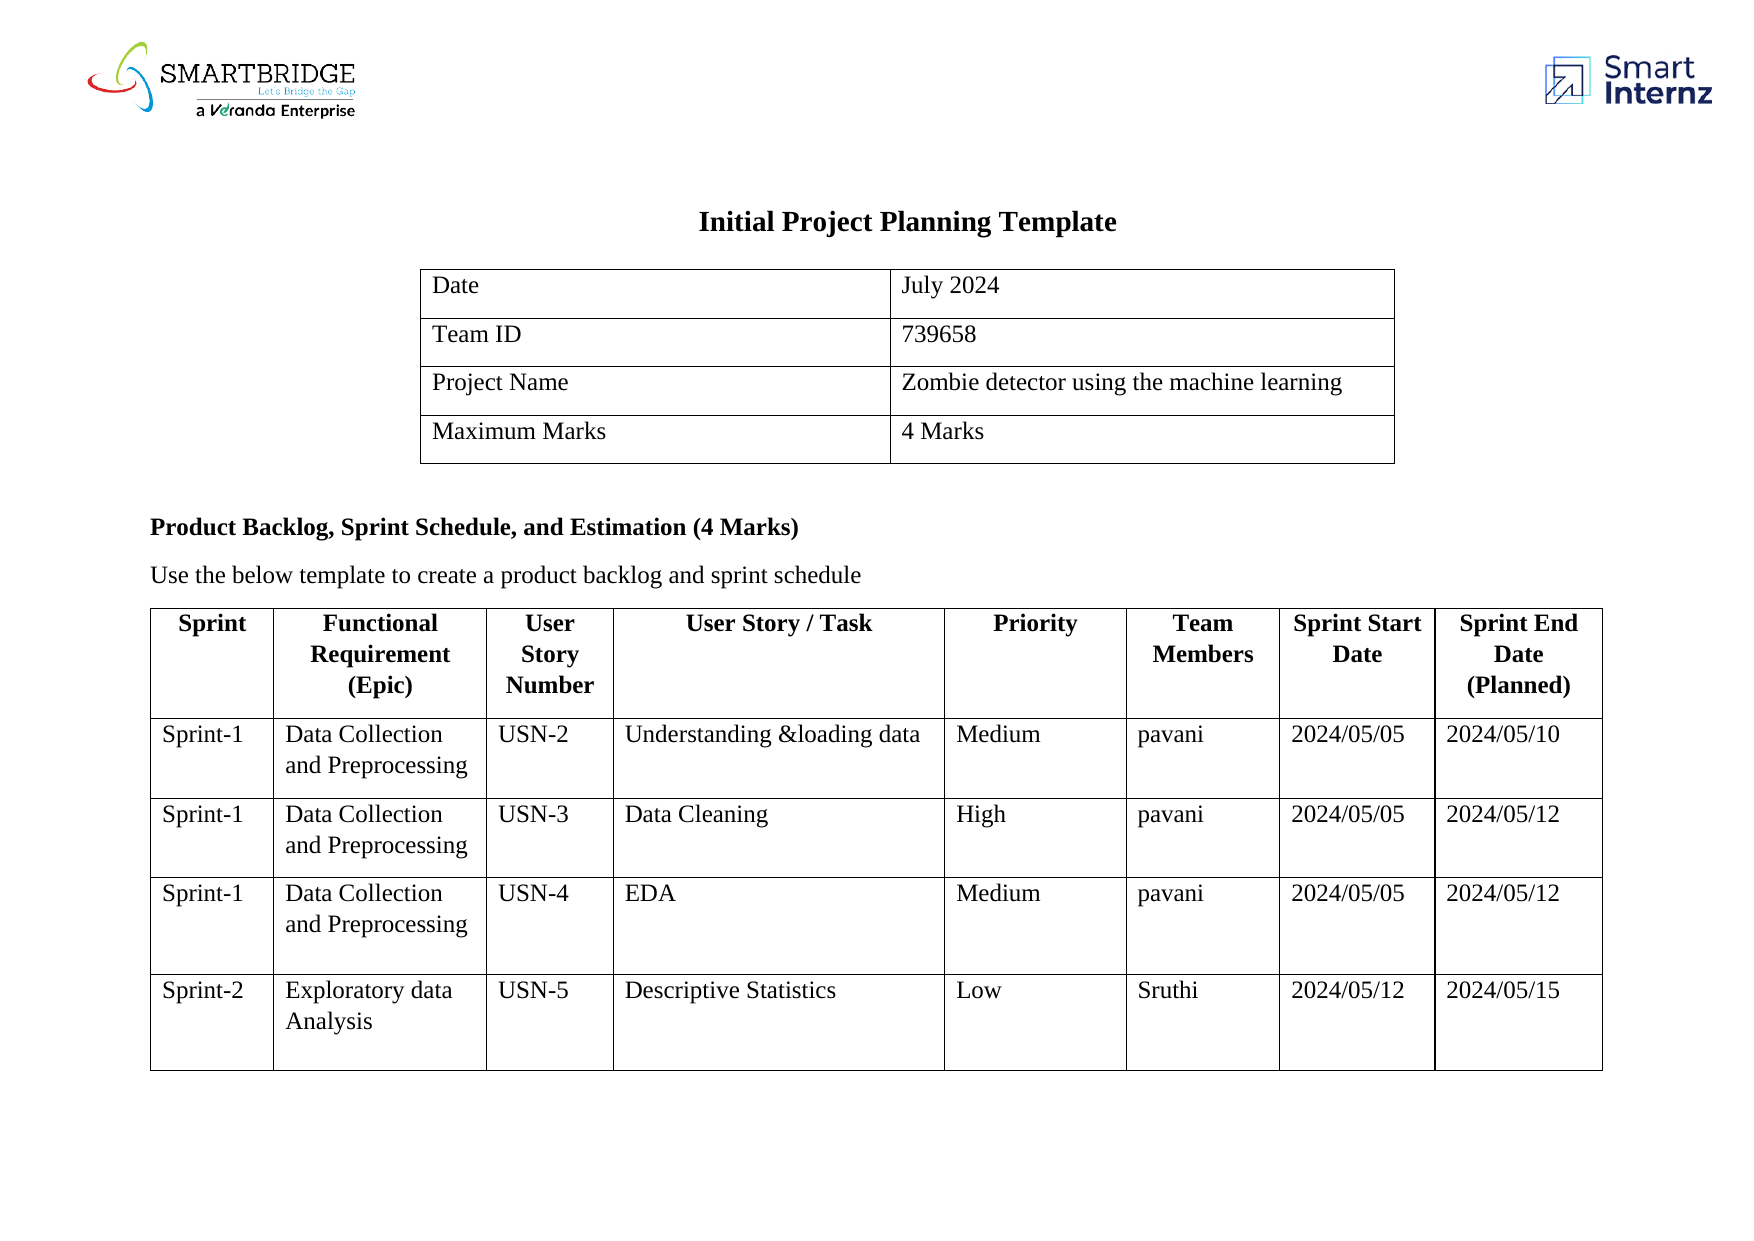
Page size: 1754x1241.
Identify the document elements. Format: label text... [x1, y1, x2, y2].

picture [73, 18, 370, 141]
table_header Date [421, 270, 890, 318]
table_cell Low [945, 975, 1126, 1070]
table_cell Sprint-1 [151, 799, 273, 877]
table_cell USN-4 [487, 878, 613, 974]
table_cell Exploratory data Analysis [274, 975, 486, 1070]
text Product Backlog, Sprint Schedule, and Estimation (4 Marks) [150, 512, 1665, 541]
table_cell Medium [945, 878, 1126, 974]
table_cell USN-2 [487, 719, 613, 798]
table_cell Zombie detector using the machine learning [891, 367, 1394, 415]
table_cell 4 Marks [891, 416, 1394, 463]
table_cell USN-3 [487, 799, 613, 877]
picture [1540, 55, 1717, 104]
table_cell USN-5 [487, 975, 613, 1070]
table_cell Data Collection and Preprocessing [274, 799, 486, 877]
table_cell pavani [1127, 719, 1279, 798]
table_header Sprint End Date (Planned) [1436, 609, 1602, 718]
table_header Functional Requirement (Epic) [274, 609, 486, 718]
table_header July 2024 [891, 270, 1394, 318]
table_cell 2024/05/12 [1436, 799, 1602, 877]
table_header User Story Number [487, 609, 613, 718]
table_cell Sprint-1 [151, 878, 273, 974]
table_cell Data Collection and Preprocessing [274, 719, 486, 798]
table_cell Team ID [421, 319, 890, 366]
table_cell pavani [1127, 878, 1279, 974]
table_cell 2024/05/12 [1280, 975, 1434, 1070]
table_cell Maximum Marks [421, 416, 890, 463]
table_cell Data Cleaning [614, 799, 944, 877]
table_cell Sprint-1 [151, 719, 273, 798]
table_cell Understanding &loading data [614, 719, 944, 798]
table_cell Descriptive Statistics [614, 975, 944, 1070]
table_cell 2024/05/05 [1280, 719, 1434, 798]
table_cell 2024/05/05 [1280, 878, 1434, 974]
text Initial Project Planning Template [150, 204, 1665, 238]
table_header Team Members [1127, 609, 1279, 718]
table_cell Project Name [421, 367, 890, 415]
table_cell Sprint-2 [151, 975, 273, 1070]
table_header Sprint Start Date [1280, 609, 1434, 718]
table_cell Sruthi [1127, 975, 1279, 1070]
table_cell Data Collection and Preprocessing [274, 878, 486, 974]
text Use the below template to create a product backlog and sprint schedule [150, 560, 1665, 588]
table_cell 2024/05/10 [1436, 719, 1602, 798]
table_cell High [945, 799, 1126, 877]
table_header User Story / Task [614, 609, 944, 718]
table_cell 739658 [891, 319, 1394, 366]
table_header Sprint [151, 609, 273, 718]
table_cell pavani [1127, 799, 1279, 877]
table_cell Medium [945, 719, 1126, 798]
table_cell 2024/05/12 [1436, 878, 1602, 974]
table_cell EDA [614, 878, 944, 974]
table_cell 2024/05/05 [1280, 799, 1434, 877]
table_header Priority [945, 609, 1126, 718]
table_cell 2024/05/15 [1436, 975, 1602, 1070]
